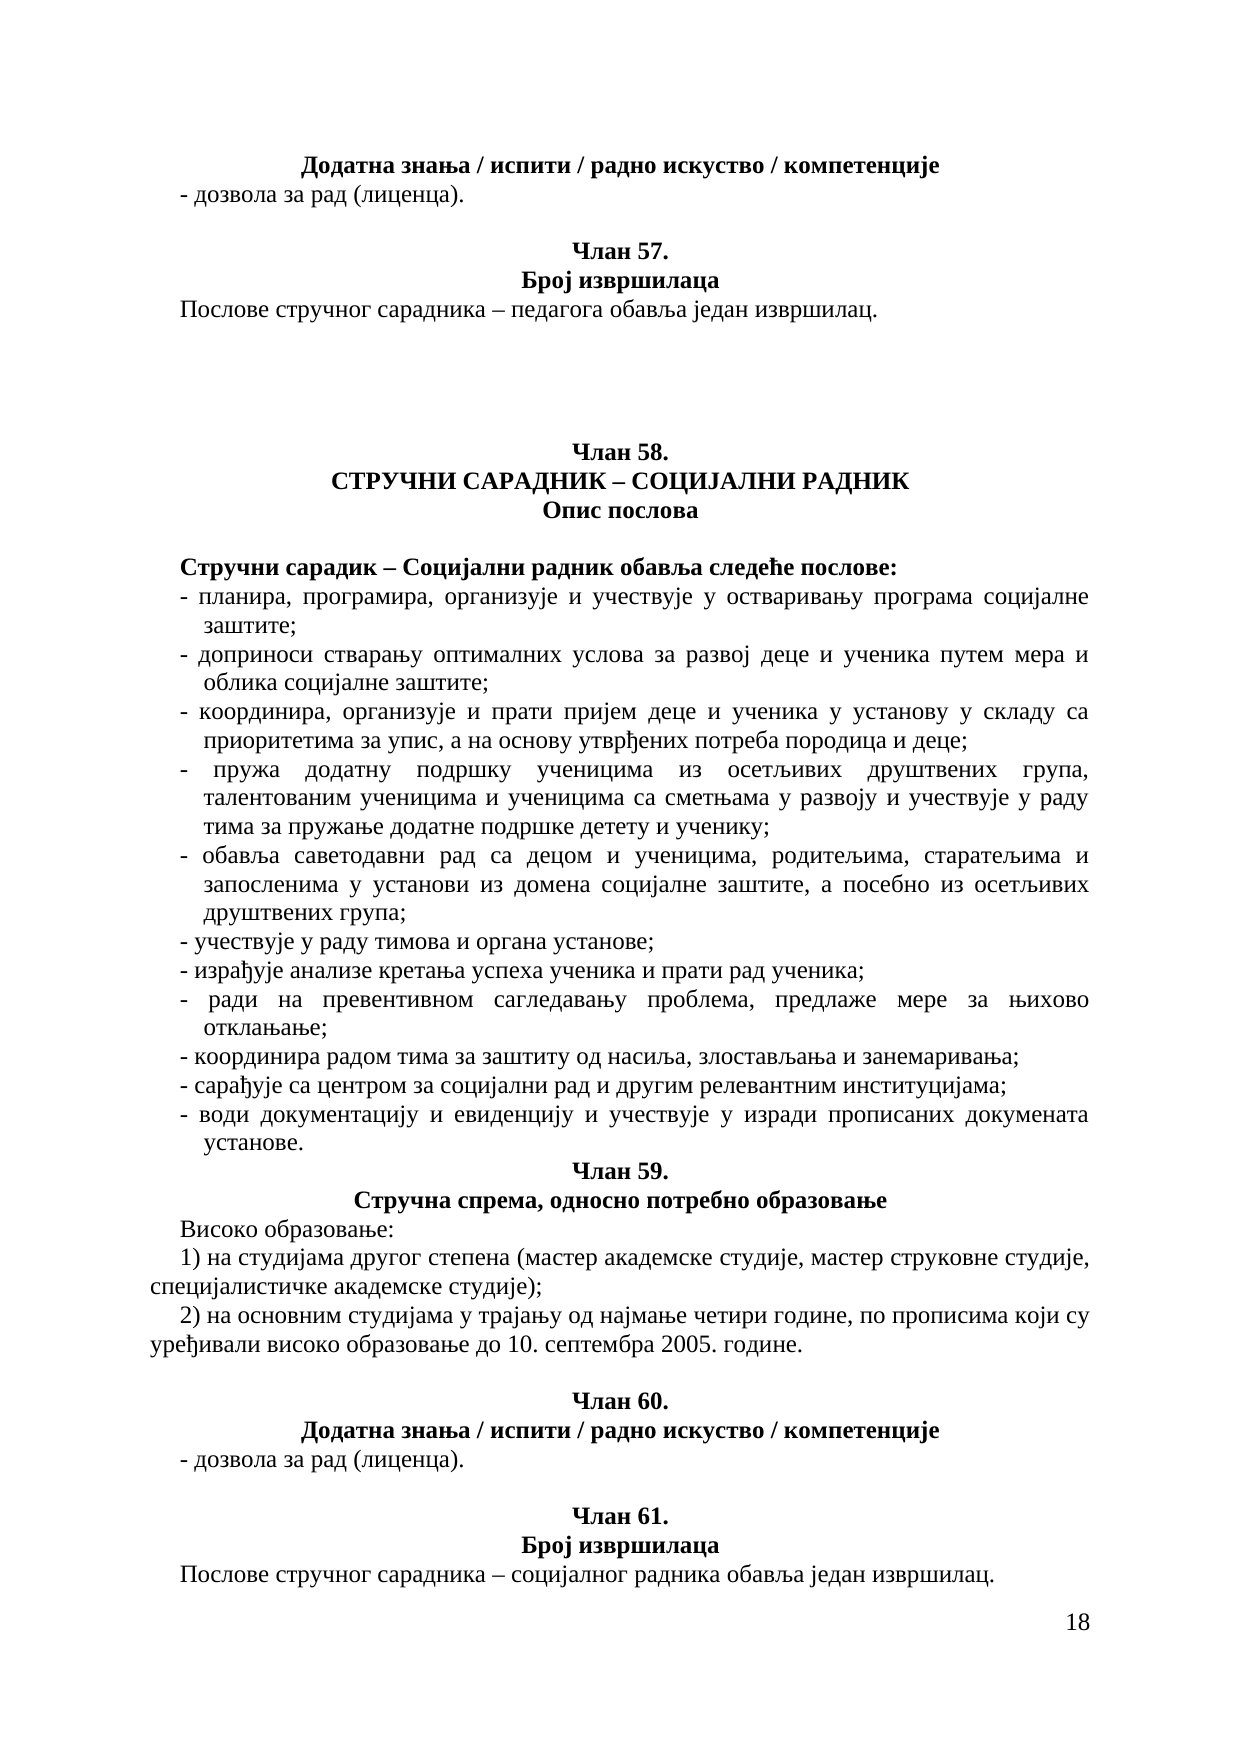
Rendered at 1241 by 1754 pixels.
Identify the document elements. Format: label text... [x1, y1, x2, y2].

text Послове стручног сарадника – социјалног радника обавља један извршилац. [150, 1559, 1090, 1587]
text - води документацију и евиденцију и учествује у изради прописаних докумената установе. [179, 1099, 1090, 1156]
text Члан 61. [150, 1501, 1090, 1530]
text Додатна знања / испити / радно искуство / компетенције [150, 150, 1090, 179]
text - пружа додатну подршку ученицима из осетљивих друштвених група, талентованим ученицима и ученицима са сметњама у развоју и учествује у раду тима за пружање додатне подршке детету и ученику; [179, 754, 1090, 840]
text Број извршилаца [150, 265, 1090, 294]
text Члан 59. [150, 1156, 1090, 1185]
text Члан 58. [150, 437, 1090, 466]
text 1) на студијама другог степена (мастер академске студије, мастер струковне студије, специјалистичке академске студије); [150, 1242, 1090, 1300]
text Стручна спрема, односно потребно образовање [150, 1185, 1090, 1214]
text - учествује у раду тимова и органа установе; [179, 926, 1090, 955]
text - координира радом тима за заштиту од насиља, злостављања и занемаривања; [179, 1041, 1090, 1070]
text - дозвола за рад (лиценца). [179, 179, 1090, 207]
text 2) на основним студијама у трајању од најмање четири године, по прописима који су уређивали високо образовање до 10. септембра 2005. године. [150, 1300, 1090, 1357]
text - доприноси стварању оптималних услова за развој деце и ученика путем мера и облика социјалне заштите; [179, 639, 1090, 696]
text Члан 57. [150, 236, 1090, 265]
text Послове стручног сарадника – педагога обавља један извршилац. [150, 294, 1090, 322]
text - израђује анализе кретања успеха ученика и прати рад ученика; [179, 955, 1090, 984]
text - сарађује са центром за социјални рад и другим релевантним институцијама; [179, 1070, 1090, 1099]
text - планира, програмира, организује и учествује у остваривању програма социјалне заштите; [179, 581, 1090, 639]
text Високо образовање: [150, 1214, 1090, 1242]
text Стручни сарадик – Социјални радник обавља следеће послове: [150, 552, 1090, 581]
text - ради на превентивном сагледавању проблема, предлаже мере за њихово отклањање; [179, 984, 1090, 1041]
text Додатна знања / испити / радно искуство / компетенције [150, 1415, 1090, 1444]
text Члан 60. [150, 1386, 1090, 1415]
text - обавља саветодавни рад са децом и ученицима, родитељима, старатељима и запосленима у установи из домена социјалне заштите, а посебно из осетљивих друштвених група; [179, 840, 1090, 926]
text Број извршилаца [150, 1530, 1090, 1559]
text - дозвола за рад (лиценца). [179, 1444, 1090, 1472]
text - координира, организује и прати пријем деце и ученика у установу у складу са приоритетима за упис, а на основу утврђених потреба породица и деце; [179, 696, 1090, 754]
text Опис послова [150, 495, 1090, 524]
text СТРУЧНИ САРАДНИК – СОЦИЈАЛНИ РАДНИК [150, 466, 1090, 495]
